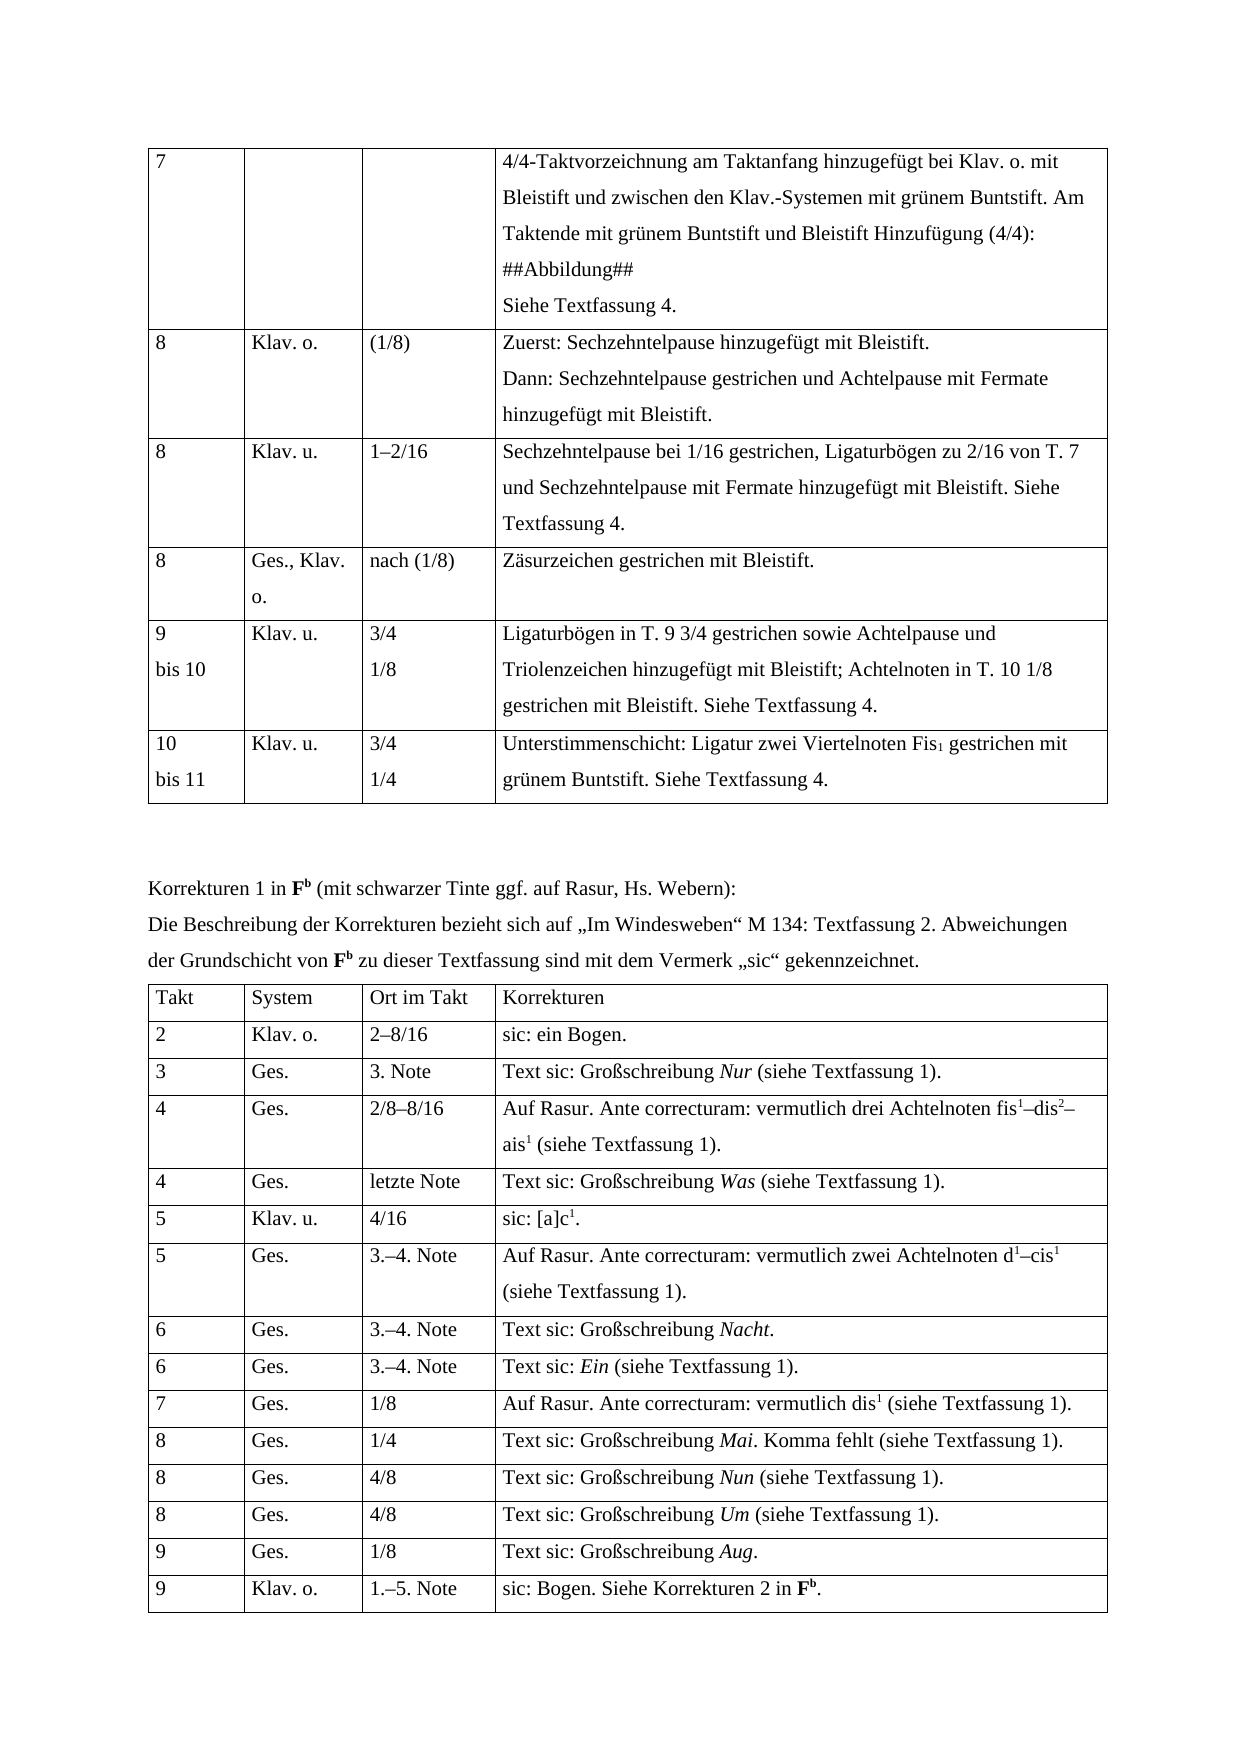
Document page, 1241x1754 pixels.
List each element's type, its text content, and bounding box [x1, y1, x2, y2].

table_cell Ges. [245, 1428, 362, 1464]
table_cell 3.–4. Note [363, 1354, 495, 1390]
table_cell 2–8/16 [363, 1022, 495, 1058]
table_cell Ges. [245, 1244, 362, 1316]
table_cell Ges. [245, 1502, 362, 1538]
table_cell Klav. u. [245, 1206, 362, 1242]
table_cell 7 [149, 149, 244, 329]
table_cell Ges. [245, 1465, 362, 1501]
table_cell Ges. [245, 1317, 362, 1353]
table_cell 8 [149, 548, 244, 620]
table_cell 5 [149, 1244, 244, 1316]
table_cell 3/4 1/4 [363, 731, 495, 803]
table_cell Zäsurzeichen gestrichen mit Bleistift. [496, 548, 1107, 620]
table_cell 6 [149, 1354, 244, 1390]
table_cell Klav. o. [245, 1022, 362, 1058]
table_cell Text sic: Großschreibung Mai. Komma fehlt (siehe Textfassung 1). [496, 1428, 1107, 1464]
table_cell 4/8 [363, 1502, 495, 1538]
table_header Takt [149, 985, 244, 1021]
table_cell sic: ein Bogen. [496, 1022, 1107, 1058]
table_cell 8 [149, 439, 244, 547]
text Korrekturen 1 in Fb (mit schwarzer Tinte ggf. auf Rasur, Hs. Webern): [148, 876, 1093, 900]
table_cell 2/8–8/16 [363, 1096, 495, 1168]
table_cell Klav. u. [245, 731, 362, 803]
table_cell Auf Rasur. Ante correcturam: vermutlich zwei Achtelnoten d1–cis1 (siehe Textfassung 1). [496, 1244, 1107, 1316]
table_cell letzte Note [363, 1169, 495, 1205]
table_cell 4/8 [363, 1465, 495, 1501]
table_cell 8 [149, 1428, 244, 1464]
table_cell Ges. [245, 1169, 362, 1205]
table_cell Zuerst: Sechzehntelpause hinzugefügt mit Bleistift. Dann: Sechzehntelpause gestrichen und Achtelpause mit Fermate hinzugefügt mit Bleistift. [496, 330, 1107, 438]
table_cell Text sic: Ein (siehe Textfassung 1). [496, 1354, 1107, 1390]
table_cell 1/4 [363, 1428, 495, 1464]
table_header Ort im Takt [363, 985, 495, 1021]
table_cell 10 bis 11 [149, 731, 244, 803]
table_cell Auf Rasur. Ante correcturam: vermutlich drei Achtelnoten fis1–dis2–ais1 (siehe Textfassung 1). [496, 1096, 1107, 1168]
table_cell nach (1/8) [363, 548, 495, 620]
table_cell 9 bis 10 [149, 621, 244, 729]
table_cell Sechzehntelpause bei 1/16 gestrichen, Ligaturbögen zu 2/16 von T. 7 und Sechzehntelpause mit Fermate hinzugefügt mit Bleistift. Siehe Textfassung 4. [496, 439, 1107, 547]
table_cell Ligaturbögen in T. 9 3/4 gestrichen sowie Achtelpause und Triolenzeichen hinzugefügt mit Bleistift; Achtelnoten in T. 10 1/8 gestrichen mit Bleistift. Siehe Textfassung 4. [496, 621, 1107, 729]
table_cell [245, 149, 362, 329]
table_cell Text sic: Großschreibung Was (siehe Textfassung 1). [496, 1169, 1107, 1205]
table_cell 3.–4. Note [363, 1317, 495, 1353]
table_cell Ges. [245, 1354, 362, 1390]
table_cell 8 [149, 1465, 244, 1501]
table_cell Klav. o. [245, 330, 362, 438]
table_cell Text sic: Großschreibung Nacht. [496, 1317, 1107, 1353]
table_cell 4 [149, 1096, 244, 1168]
table_header System [245, 985, 362, 1021]
table_cell 3. Note [363, 1059, 495, 1095]
table_cell 1.–5. Note [363, 1576, 495, 1612]
table_cell Text sic: Großschreibung Nun (siehe Textfassung 1). [496, 1465, 1107, 1501]
table_cell 1–2/16 [363, 439, 495, 547]
table_cell Text sic: Großschreibung Nur (siehe Textfassung 1). [496, 1059, 1107, 1095]
table_cell Ges., Klav. o. [245, 548, 362, 620]
table_cell (1/8) [363, 330, 495, 438]
table_cell 1/8 [363, 1391, 495, 1427]
table_cell Unterstimmenschicht: Ligatur zwei Viertelnoten Fis1 gestrichen mit grünem Buntstift. Siehe Textfassung 4. [496, 731, 1107, 803]
table_cell Text sic: Großschreibung Um (siehe Textfassung 1). [496, 1502, 1107, 1538]
text Die Beschreibung der Korrekturen bezieht sich auf „Im Windesweben“ M 134: Textfassung 2. Abweichungen der Grundschicht von Fb zu dieser Textfassung sind mit dem Vermerk „sic“ gekennzeichnet. [148, 912, 1093, 972]
table_cell 9 [149, 1576, 244, 1612]
table_cell 3.–4. Note [363, 1244, 495, 1316]
table_cell 4 [149, 1169, 244, 1205]
table_cell 1/8 [363, 1539, 495, 1575]
table_cell 4/16 [363, 1206, 495, 1242]
table_cell 6 [149, 1317, 244, 1353]
table_cell 5 [149, 1206, 244, 1242]
table_cell sic: Bogen. Siehe Korrekturen 2 in Fb. [496, 1576, 1107, 1612]
table_cell 4/4-Taktvorzeichnung am Taktanfang hinzugefügt bei Klav. o. mit Bleistift und zwischen den Klav.-Systemen mit grünem Buntstift. Am Taktende mit grünem Buntstift und Bleistift Hinzufügung (4/4): ##Abbildung## Siehe Textfassung 4. [496, 149, 1107, 329]
table_cell 7 [149, 1391, 244, 1427]
table_cell Ges. [245, 1539, 362, 1575]
table_cell [363, 149, 495, 329]
table_header Korrekturen [496, 985, 1107, 1021]
table_cell Klav. u. [245, 621, 362, 729]
table_cell 8 [149, 1502, 244, 1538]
table_cell 2 [149, 1022, 244, 1058]
table_cell 9 [149, 1539, 244, 1575]
table_cell 3/4 1/8 [363, 621, 495, 729]
table_cell Auf Rasur. Ante correcturam: vermutlich dis1 (siehe Textfassung 1). [496, 1391, 1107, 1427]
table_cell sic: [a]c1. [496, 1206, 1107, 1242]
table_cell Klav. o. [245, 1576, 362, 1612]
table_cell Ges. [245, 1059, 362, 1095]
table_cell 3 [149, 1059, 244, 1095]
table_cell Klav. u. [245, 439, 362, 547]
table_cell Ges. [245, 1096, 362, 1168]
table_cell 8 [149, 330, 244, 438]
table_cell Ges. [245, 1391, 362, 1427]
table_cell Text sic: Großschreibung Aug. [496, 1539, 1107, 1575]
